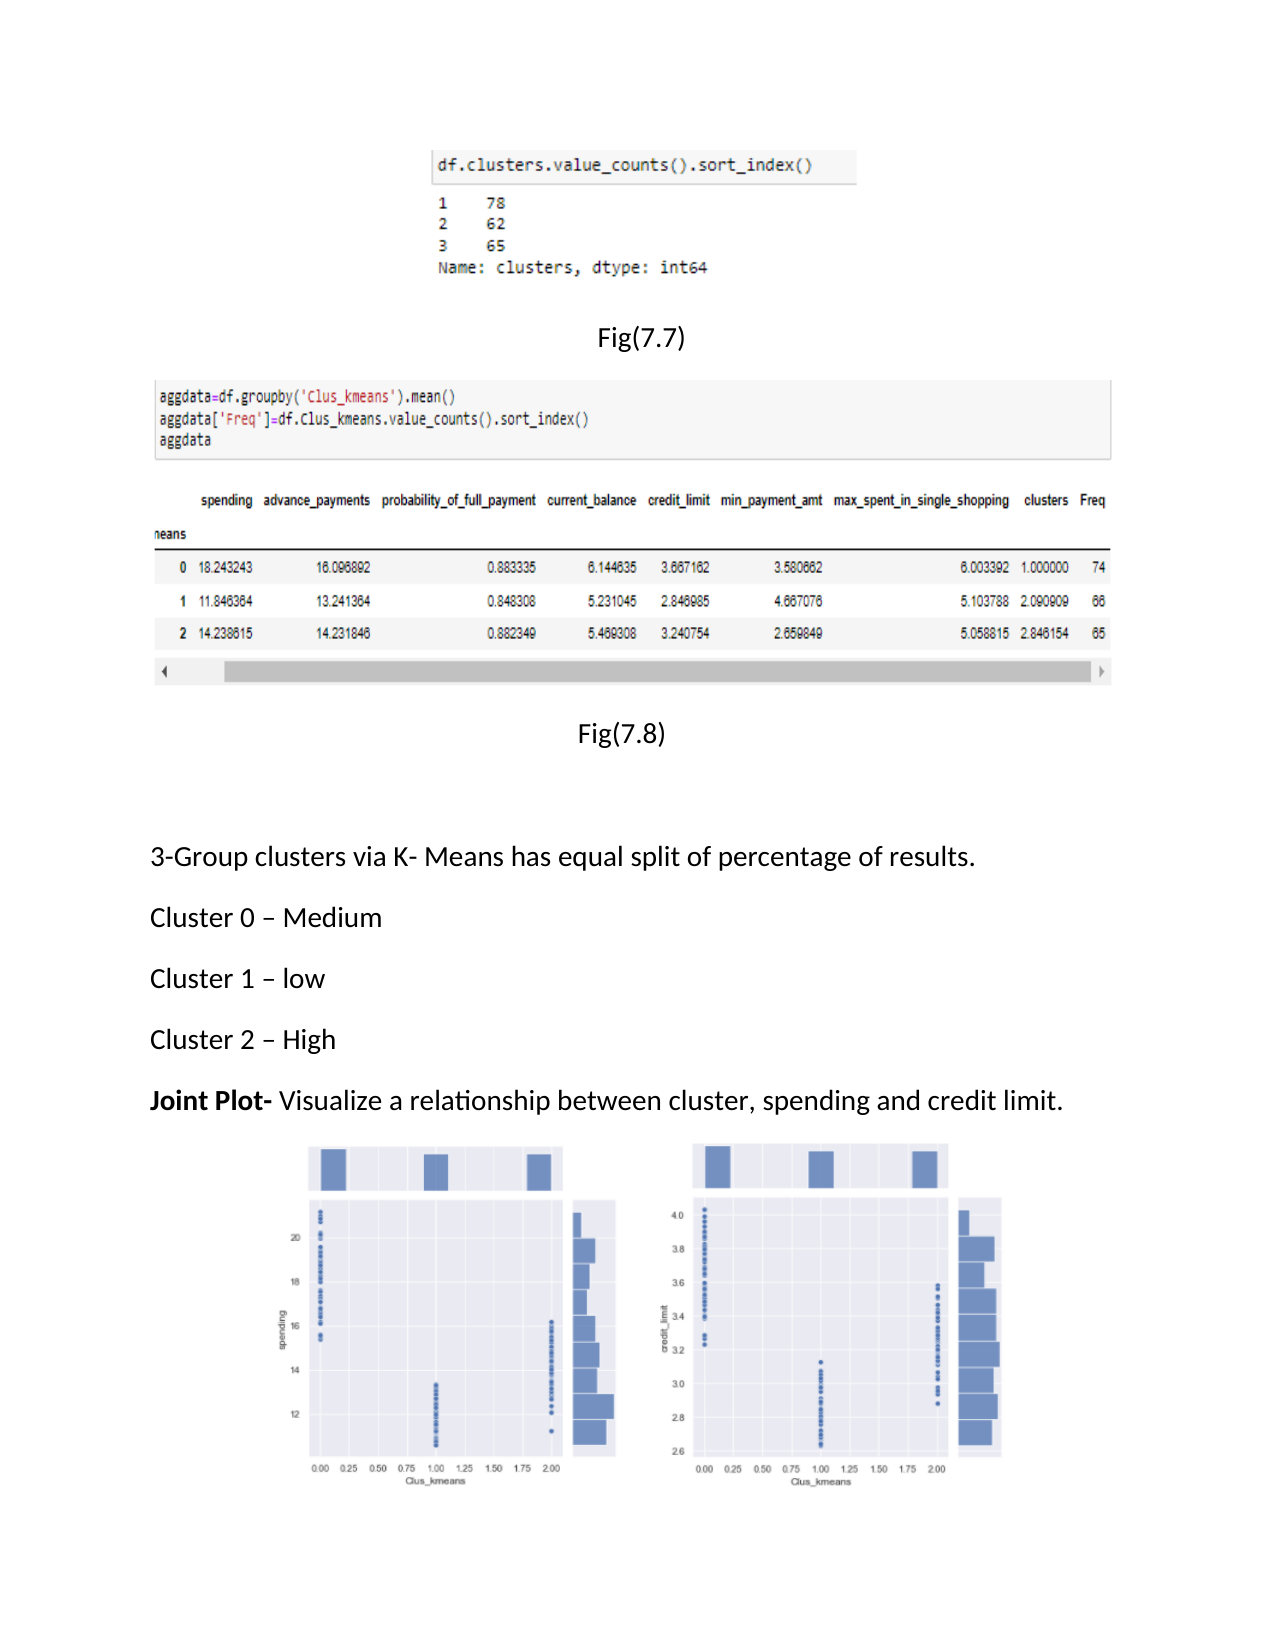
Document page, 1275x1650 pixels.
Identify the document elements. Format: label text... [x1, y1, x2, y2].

picture [638, 1143, 1022, 1497]
text 3-Group clusters via K- Means has equal split of percentage of results. [150, 838, 1125, 873]
text Fig(7.8) [150, 715, 1125, 751]
text Joint Plot- Visualize a relationship between cluster, spending and credit limit. [150, 1082, 1125, 1118]
text Cluster 2 – High [150, 1021, 1125, 1057]
text Cluster 0 – Medium [150, 899, 1125, 934]
picture [427, 150, 857, 294]
picture [263, 1144, 633, 1497]
picture [150, 380, 1125, 692]
text Fig(7.7) [150, 319, 1125, 355]
text Cluster 1 – low [150, 960, 1125, 996]
